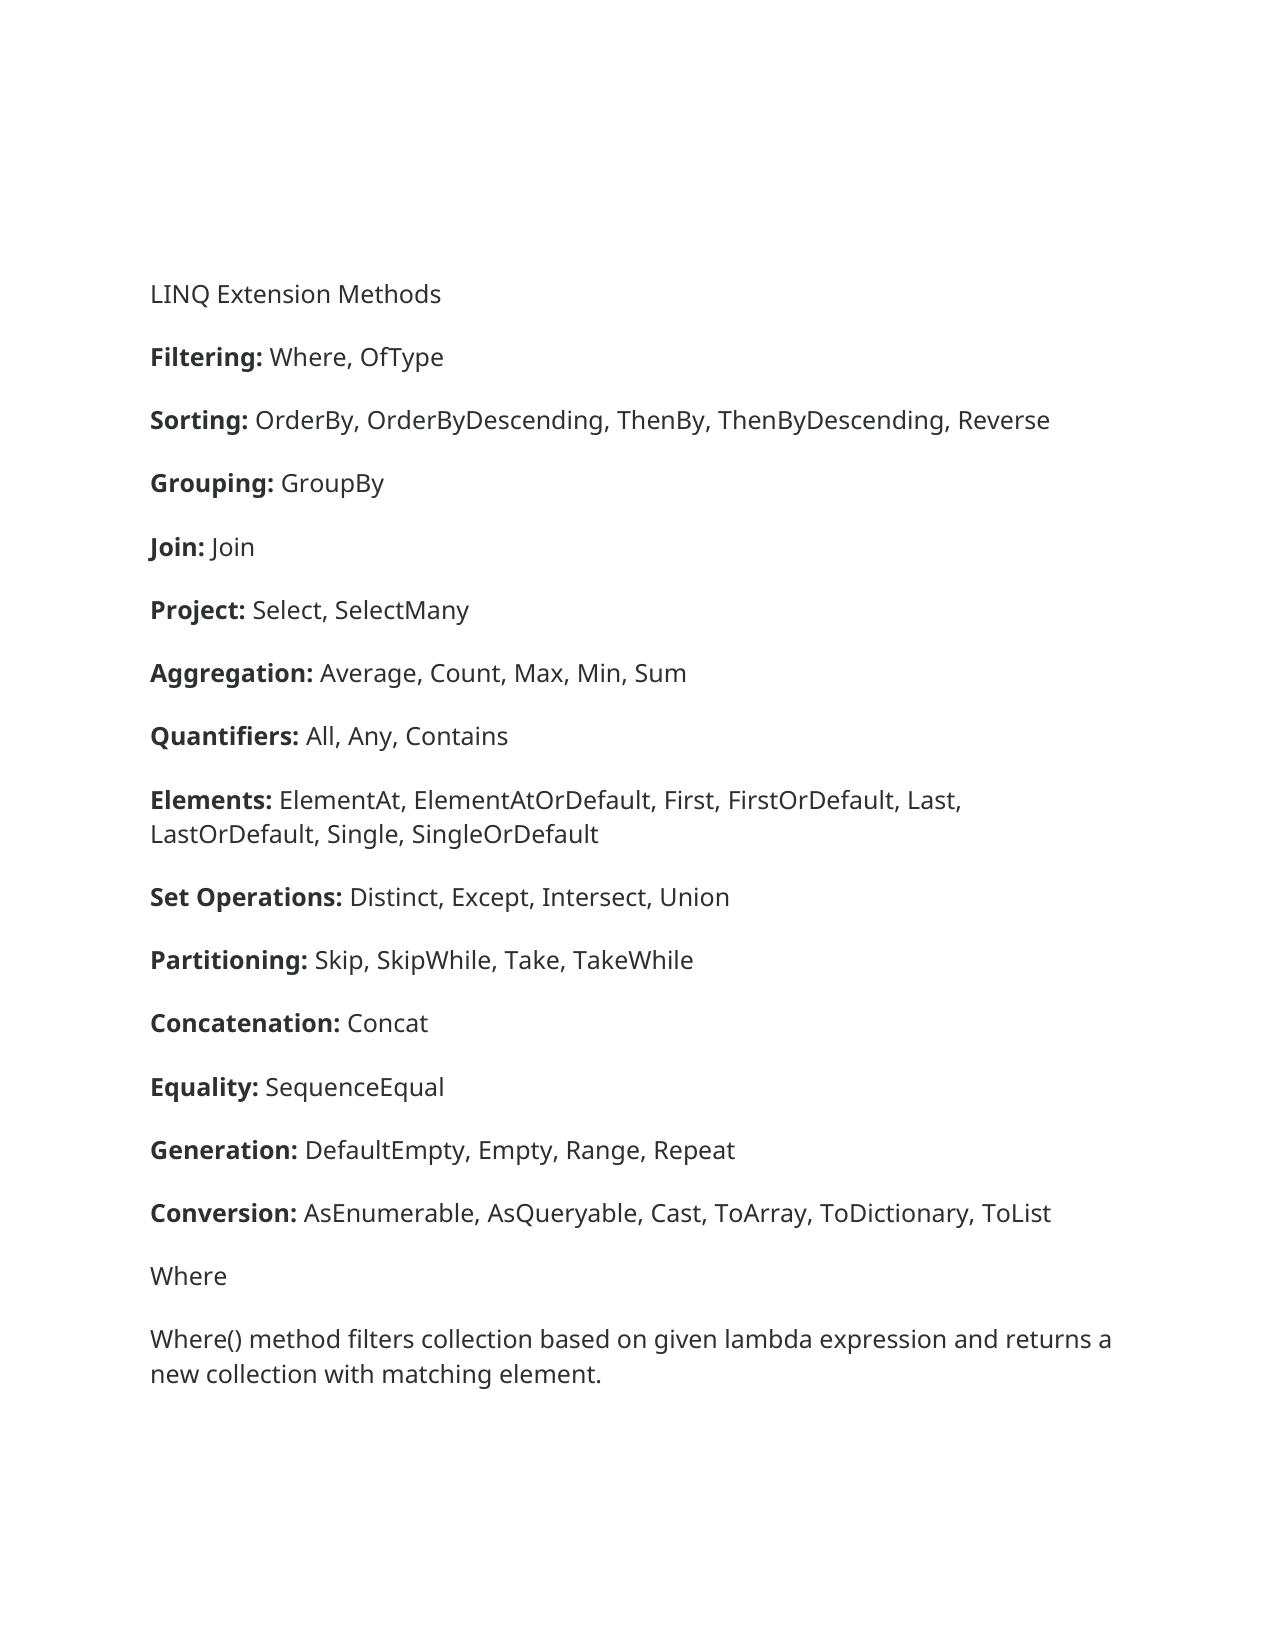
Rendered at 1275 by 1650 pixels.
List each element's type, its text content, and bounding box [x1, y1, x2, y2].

text Project: Select, SelectMany [150, 593, 1125, 627]
text Generation: DefaultEmpty, Empty, Range, Repeat [150, 1132, 1125, 1167]
text Conversion: AsEnumerable, AsQueryable, Cast, ToArray, ToDictionary, ToList [150, 1196, 1125, 1230]
text Quantifiers: All, Any, Contains [150, 719, 1125, 753]
text Concatenation: Concat [150, 1006, 1125, 1040]
text LINQ Extension Methods [150, 276, 1125, 311]
text Grouping: GroupBy [150, 466, 1125, 500]
text Join: Join [150, 529, 1125, 563]
text Equality: SequenceEqual [150, 1069, 1125, 1103]
text Where() method filters collection based on given lambda expression and returns a new collection with matching element. [150, 1322, 1125, 1390]
text Set Operations: Distinct, Except, Intersect, Union [150, 879, 1125, 914]
text Aggregation: Average, Count, Max, Min, Sum [150, 656, 1125, 690]
text Sorting: OrderBy, OrderByDescending, ThenBy, ThenByDescending, Reverse [150, 403, 1125, 437]
text Elements: ElementAt, ElementAtOrDefault, First, FirstOrDefault, Last, LastOrDefault, Single, SingleOrDefault [150, 782, 1125, 850]
text Where [150, 1259, 1125, 1293]
text Filtering: Where, OfType [150, 340, 1125, 374]
text Partitioning: Skip, SkipWhile, Take, TakeWhile [150, 943, 1125, 977]
